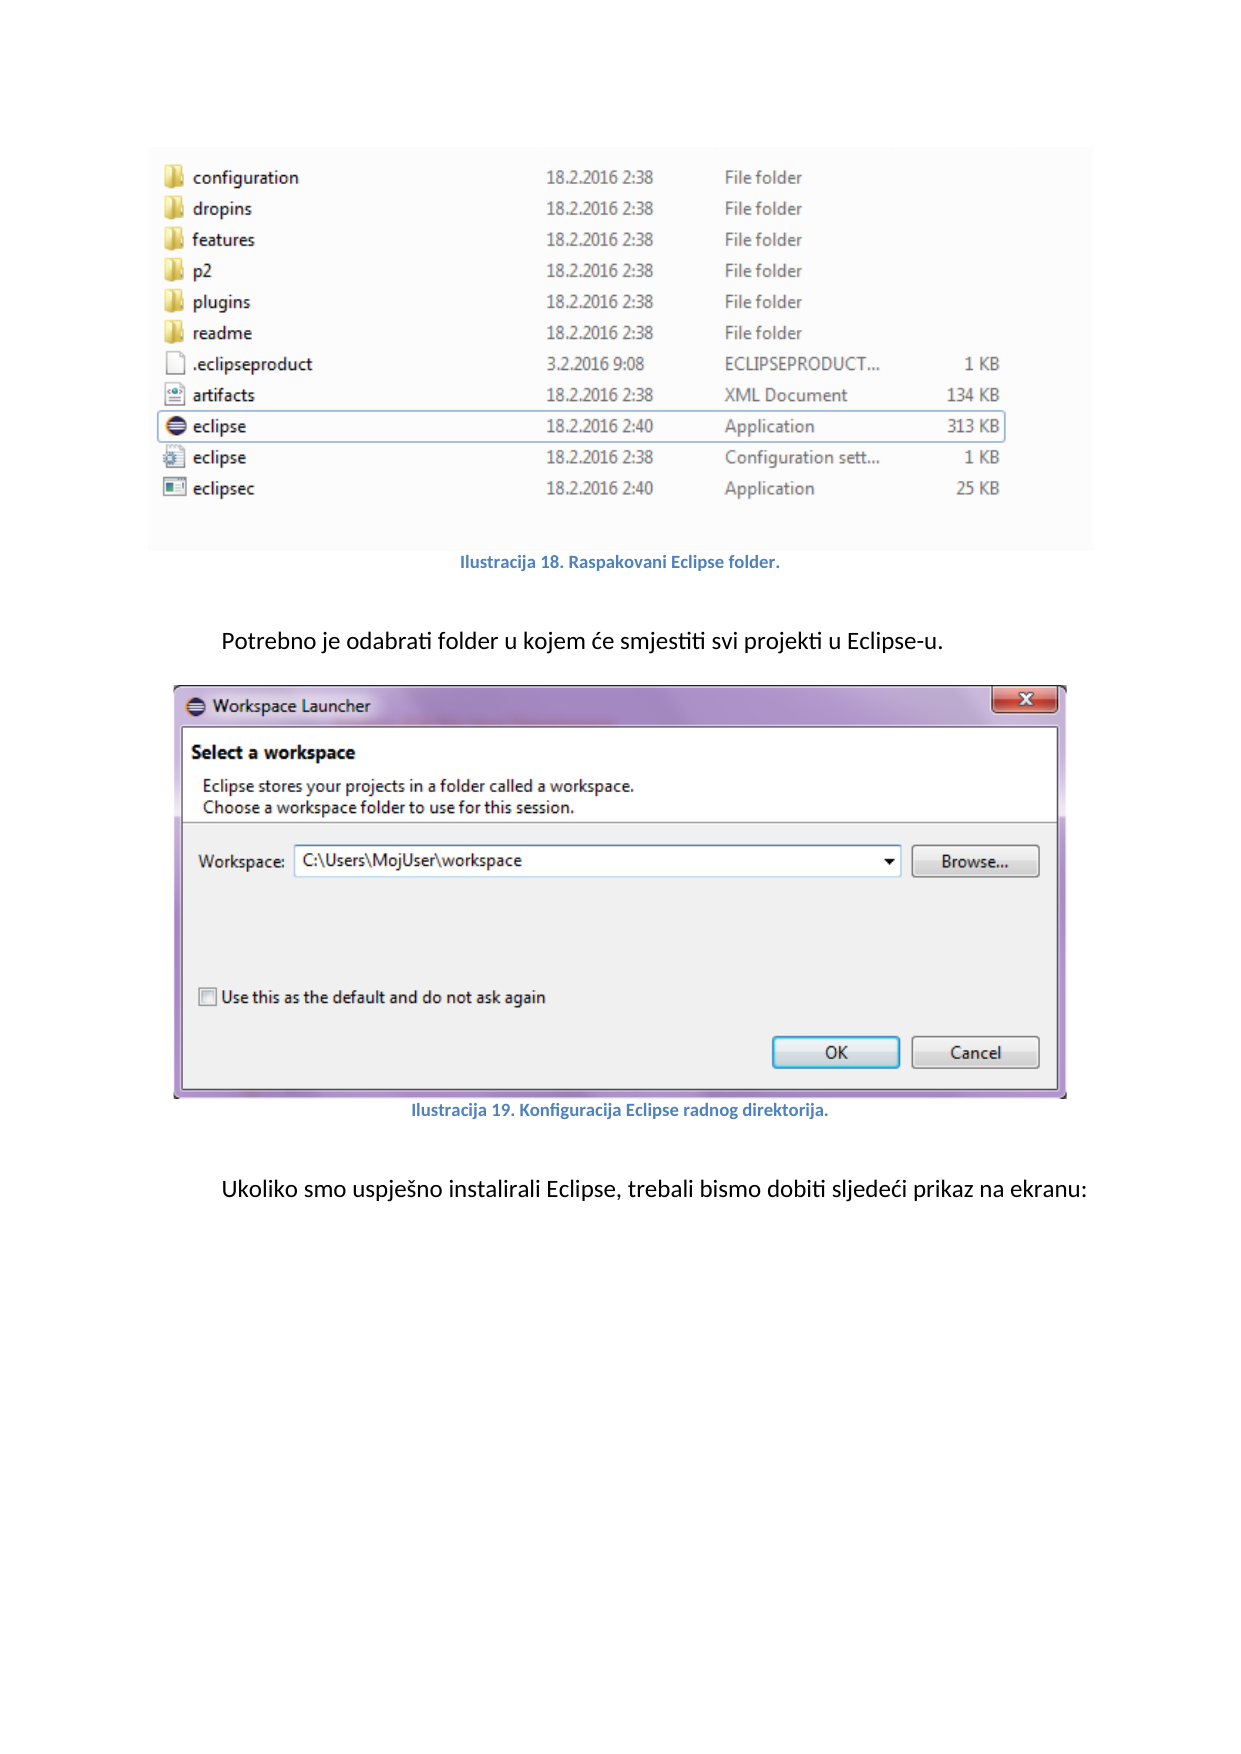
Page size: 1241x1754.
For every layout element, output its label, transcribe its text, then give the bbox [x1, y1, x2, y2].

text Potrebno je odabrati folder u kojem će smjestiti svi projekti u Eclipse-u. [148, 625, 1093, 655]
picture [147, 147, 1093, 551]
picture [173, 685, 1067, 1099]
text Ukoliko smo uspješno instalirali Eclipse, trebali bismo dobiti sljedeći prikaz na ekranu: [148, 1173, 1093, 1203]
